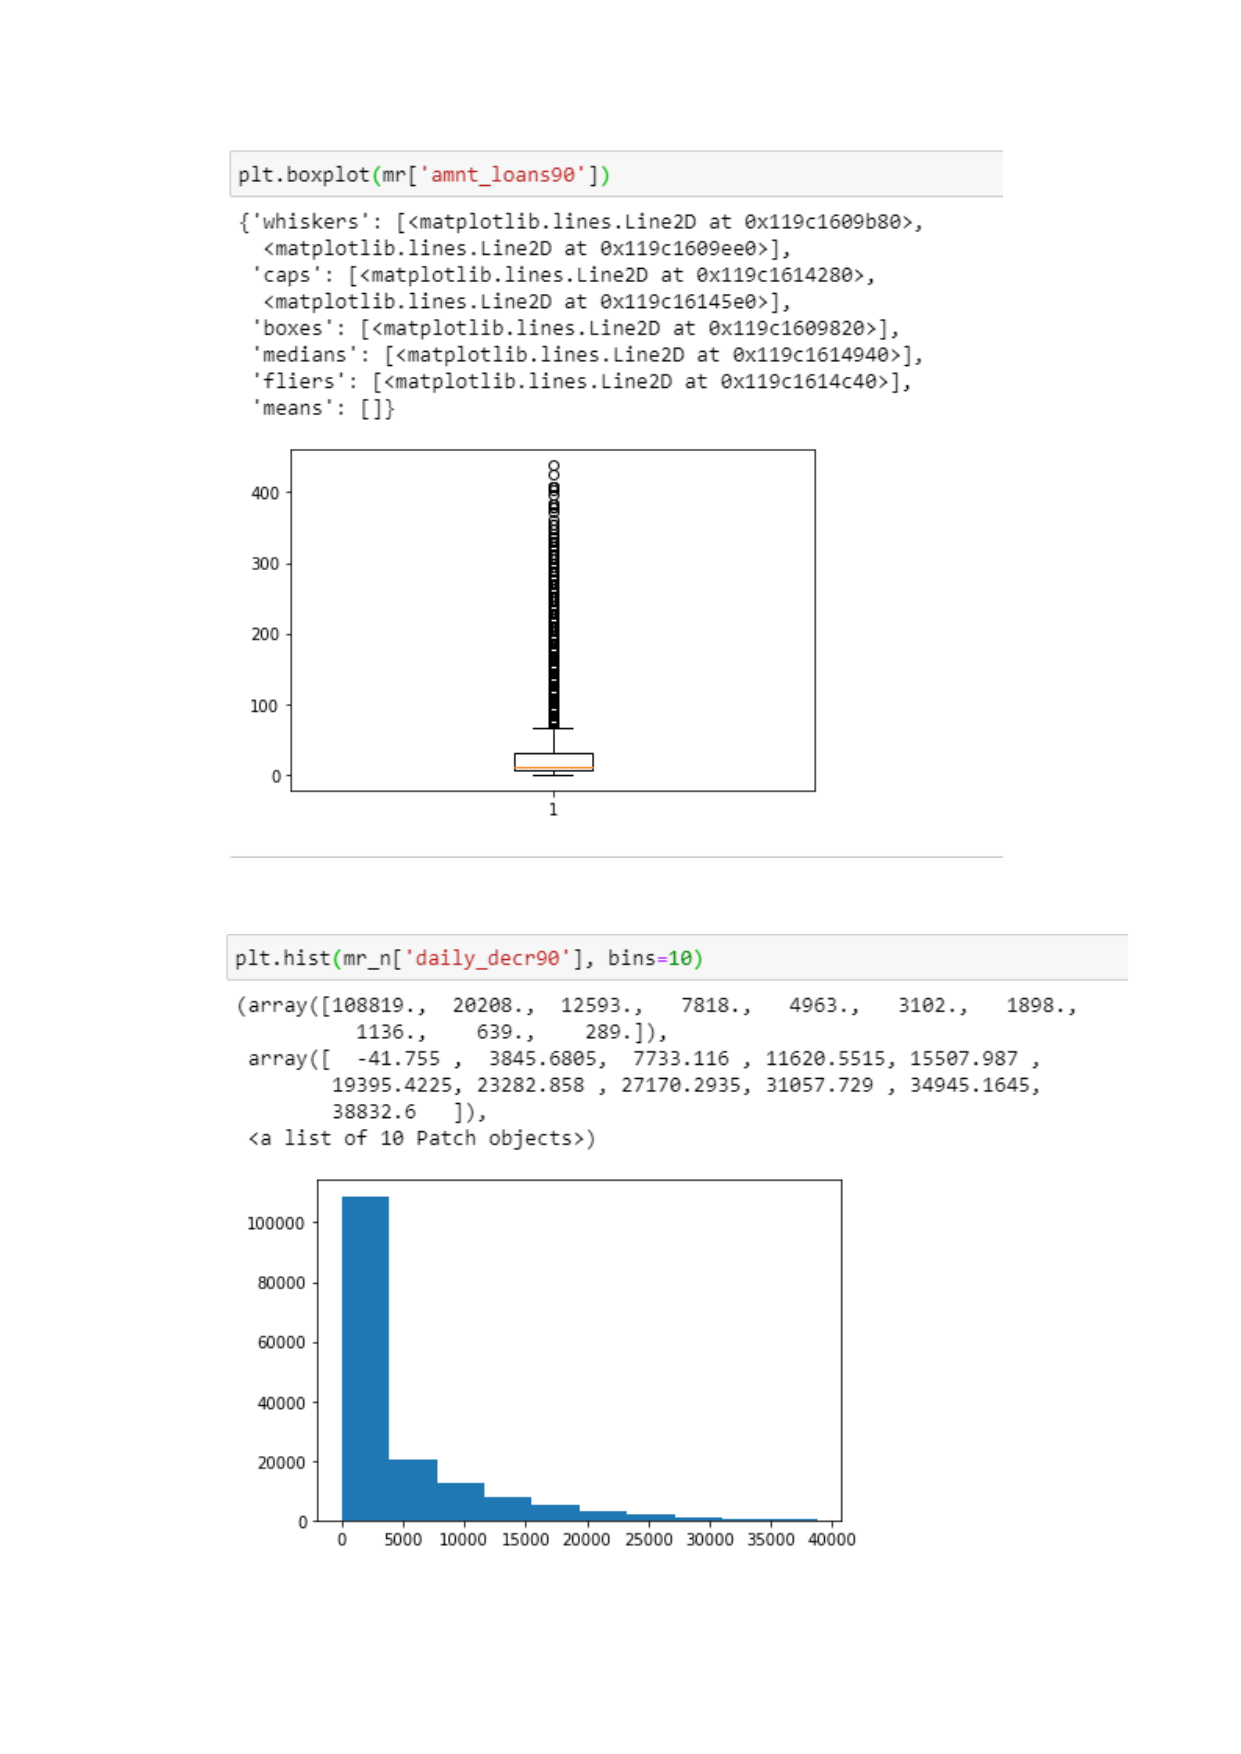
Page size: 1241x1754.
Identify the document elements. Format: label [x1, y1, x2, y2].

picture [225, 934, 1129, 1574]
picture [225, 150, 1004, 858]
